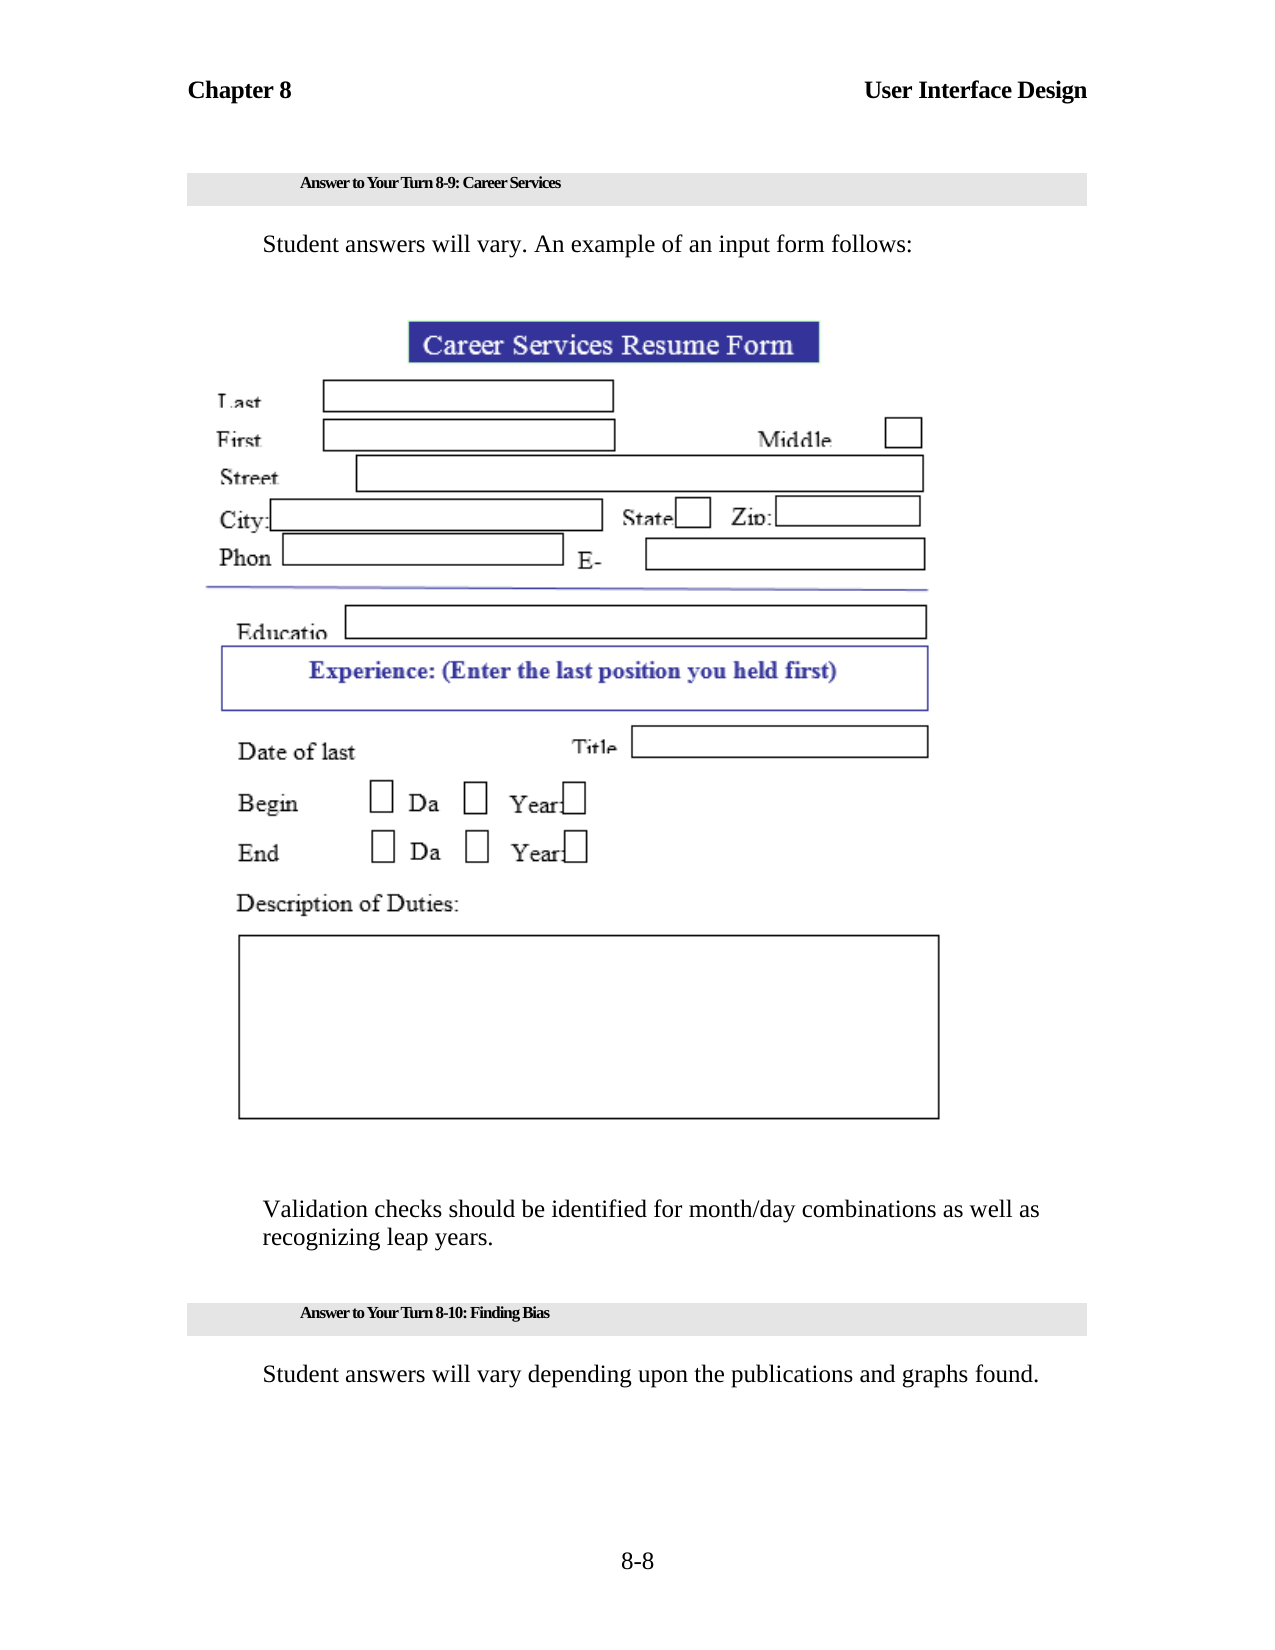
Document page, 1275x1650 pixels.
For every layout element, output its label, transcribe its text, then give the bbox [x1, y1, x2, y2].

text Validation checks should be identified for month/day combinations as well as recognizing leap years. [262, 1194, 1087, 1251]
text Student answers will vary depending upon the publications and graphs found. [187, 1359, 1087, 1388]
subtitle Answer to Your Turn 8-9: Career Services [187, 173, 1087, 206]
picture [187, 286, 968, 1165]
text Student answers will vary. An example of an input form follows: [187, 229, 1087, 258]
subtitle Answer to Your Turn 8-10: Finding Bias [187, 1303, 1087, 1336]
